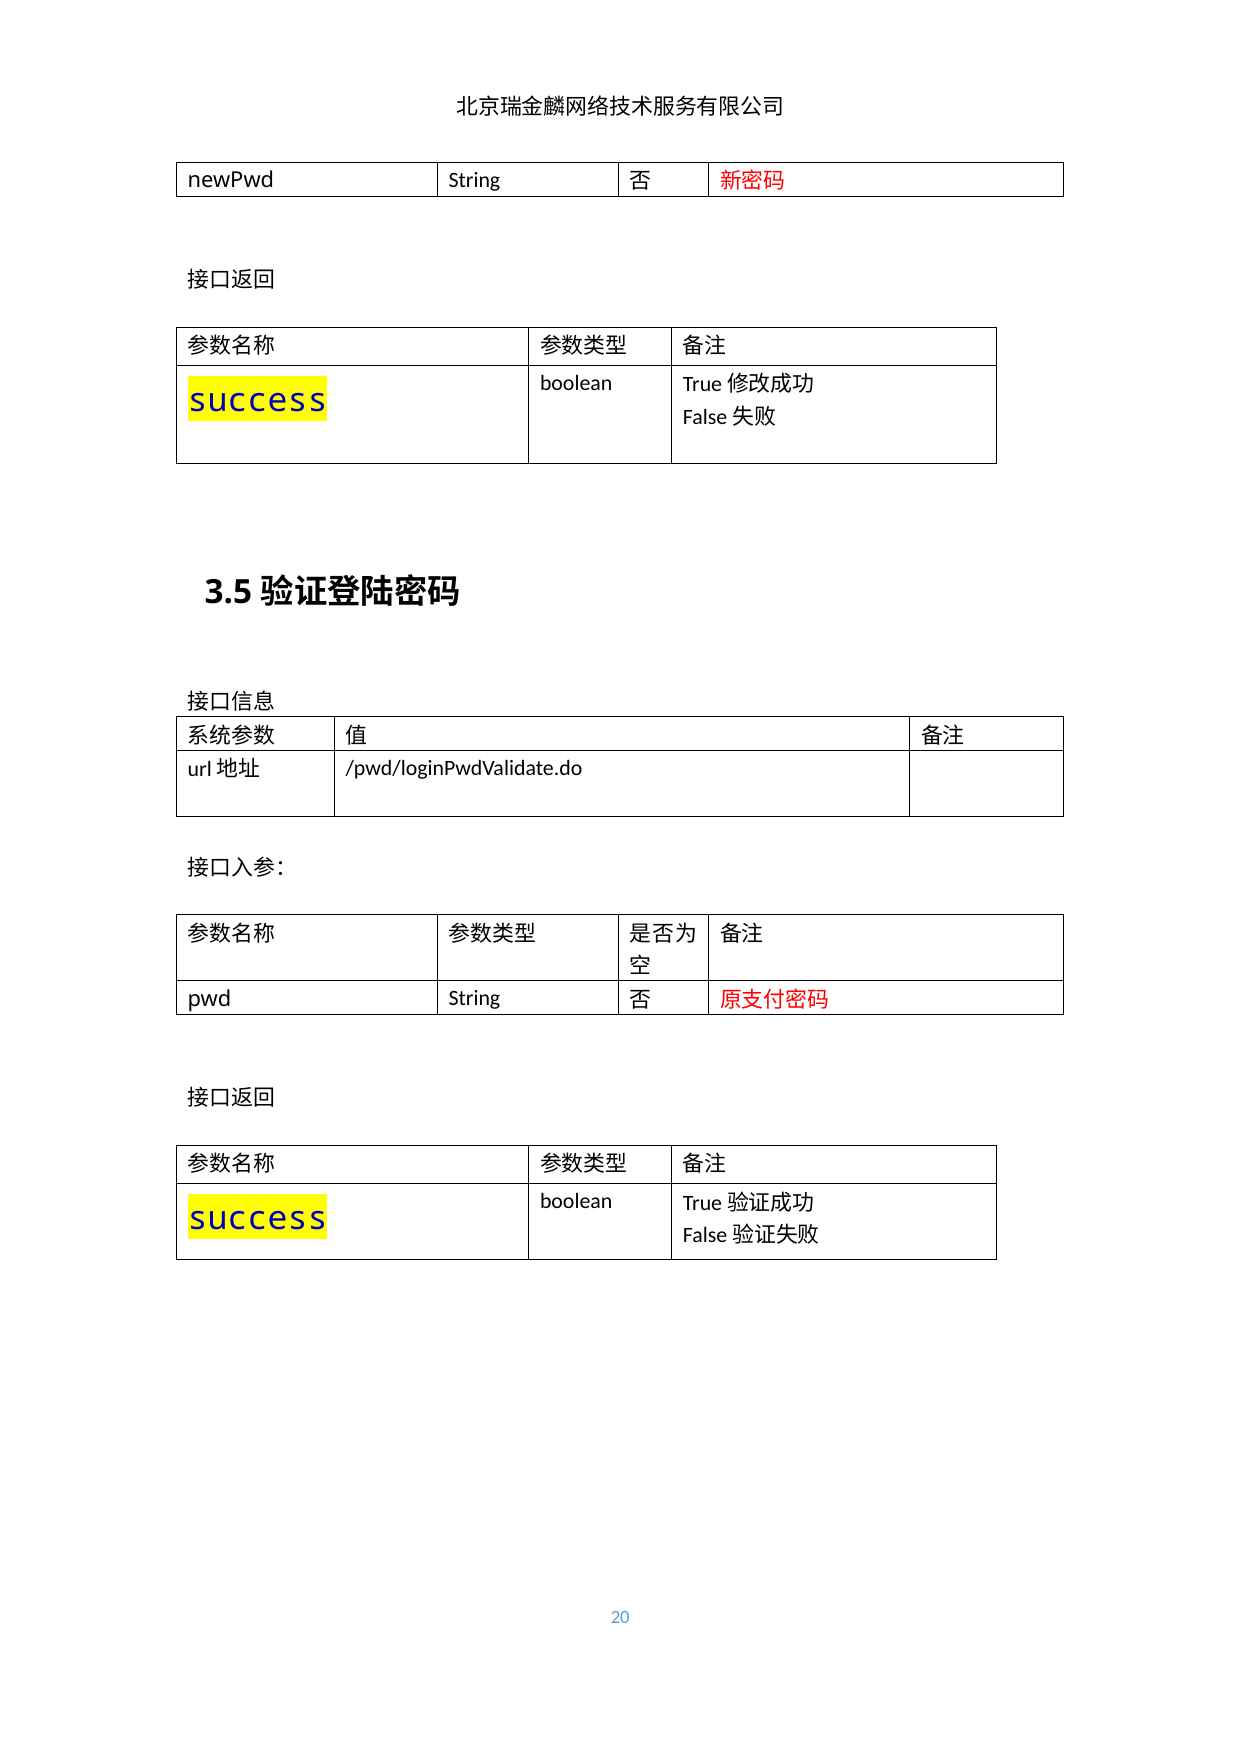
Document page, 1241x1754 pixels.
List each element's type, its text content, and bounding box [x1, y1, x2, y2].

table_cell [910, 751, 1063, 816]
table_cell boolean [529, 366, 671, 463]
table_header 系统参数 [177, 717, 334, 750]
subtitle 3.5 验证登陆密码 [187, 556, 1053, 621]
table_cell url地址 [177, 751, 334, 816]
text 接口入参： [187, 849, 1053, 882]
table_cell boolean [529, 1184, 671, 1259]
table_header 备注 [672, 328, 996, 365]
table_header 参数名称 [177, 1146, 528, 1183]
table_header 备注 [672, 1146, 996, 1183]
table_header 参数名称 [177, 915, 437, 980]
table_cell success [177, 1184, 528, 1259]
table_header 值 [335, 717, 909, 750]
table_cell newPwd [177, 163, 437, 196]
table_cell 否 [619, 981, 708, 1014]
table_header 备注 [709, 915, 1063, 980]
table_cell String [438, 163, 618, 196]
text 接口返回 [187, 262, 1053, 294]
table_cell True 验证成功 False 验证失败 [672, 1184, 996, 1259]
table_cell 原支付密码 [709, 981, 1063, 1014]
table_header 参数类型 [529, 1146, 671, 1183]
table_cell /pwd/loginPwdValidate.do [335, 751, 909, 816]
table_header 备注 [910, 717, 1063, 750]
table_cell pwd [177, 981, 437, 1014]
table_cell String [438, 981, 618, 1014]
text 接口信息 [187, 684, 1053, 716]
table_header 参数名称 [177, 328, 528, 365]
table_cell success [177, 366, 528, 463]
table_cell 新密码 [709, 163, 1063, 196]
table_header 是否为空 [619, 915, 708, 980]
table_cell True 修改成功 False 失败 [672, 366, 996, 463]
table_cell 否 [619, 163, 708, 196]
table_header 参数类型 [529, 328, 671, 365]
text 接口返回 [187, 1080, 1053, 1112]
table_header 参数类型 [438, 915, 618, 980]
